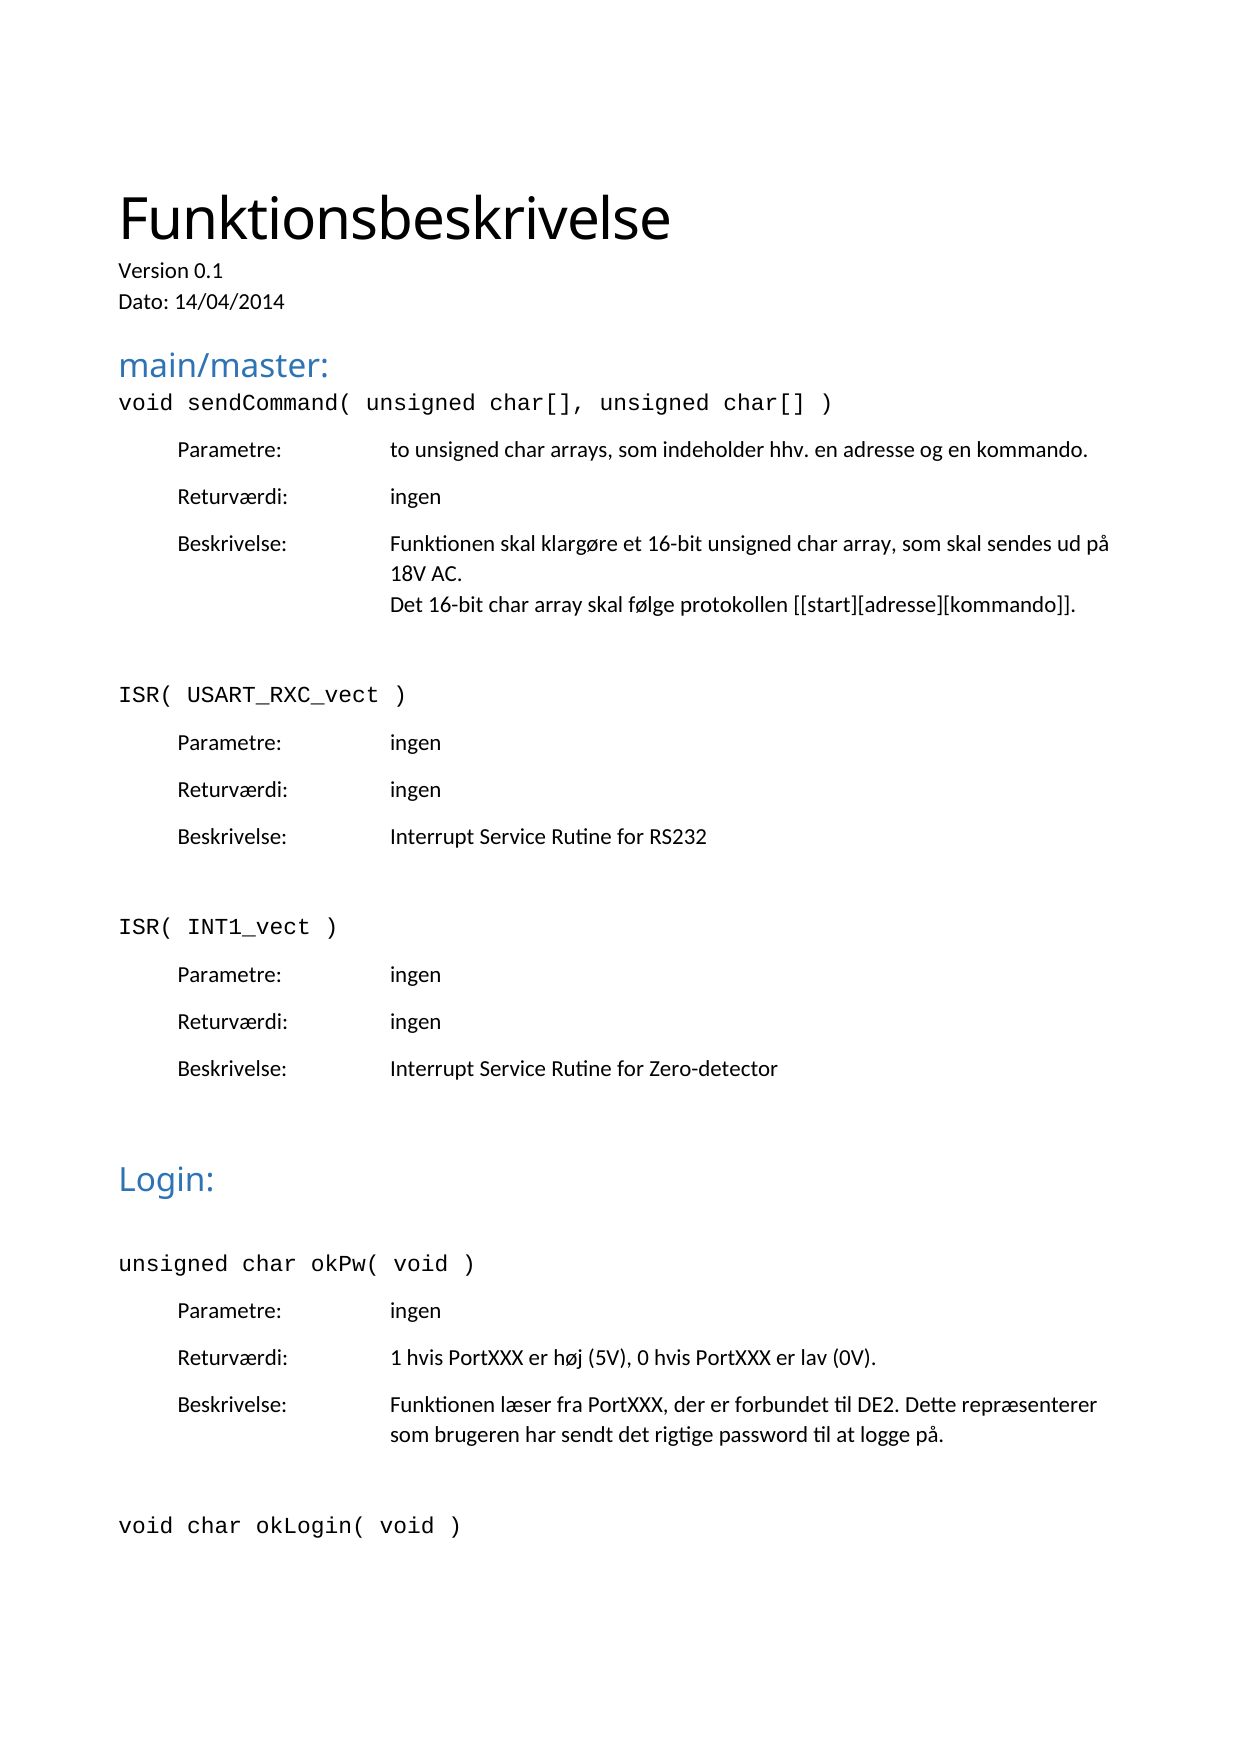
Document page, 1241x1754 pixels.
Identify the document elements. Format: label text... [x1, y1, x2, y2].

text Parametre: ingen [177, 728, 1122, 756]
text Beskrivelse: Interrupt Service Rutine for RS232 [177, 822, 1122, 850]
text Returværdi: ingen [177, 482, 1122, 511]
text ISR( INT1_vect ) [118, 916, 1122, 942]
text Beskrivelse: Funktionen skal klargøre et 16-bit unsigned char array, som skal sendes ud på 18V AC. Det 16-bit char array skal følge protokollen [[start][adresse][kommando]]. [177, 529, 1122, 618]
text void sendCommand( unsigned char[], unsigned char[] ) [118, 391, 1122, 417]
text Returværdi: 1 hvis PortXXX er høj (5V), 0 hvis PortXXX er lav (0V). [177, 1343, 1122, 1371]
text Version 0.1 Dato: 14/04/2014 [118, 257, 1122, 315]
text Returværdi: ingen [177, 1007, 1122, 1035]
text ISR( USART_RXC_vect ) [118, 683, 1122, 709]
text Beskrivelse: Interrupt Service Rutine for Zero-detector [177, 1054, 1122, 1082]
text Returværdi: ingen [177, 775, 1122, 803]
text void char okLogin( void ) [118, 1514, 1122, 1540]
text unsigned char okPw( void ) [118, 1252, 1122, 1278]
title Funktionsbeskrivelse [118, 177, 1122, 257]
text Parametre: ingen [177, 1296, 1122, 1324]
text Parametre: to unsigned char arrays, som indeholder hhv. en adresse og en kommando. [177, 436, 1122, 464]
text Beskrivelse: Funktionen læser fra PortXXX, der er forbundet til DE2. Dette repræsenterer som brugeren har sendt det rigtige password til at logge på. [177, 1390, 1122, 1448]
text Parametre: ingen [177, 960, 1122, 988]
subtitle main/master: [118, 342, 1122, 387]
subtitle Login: [118, 1156, 1122, 1201]
